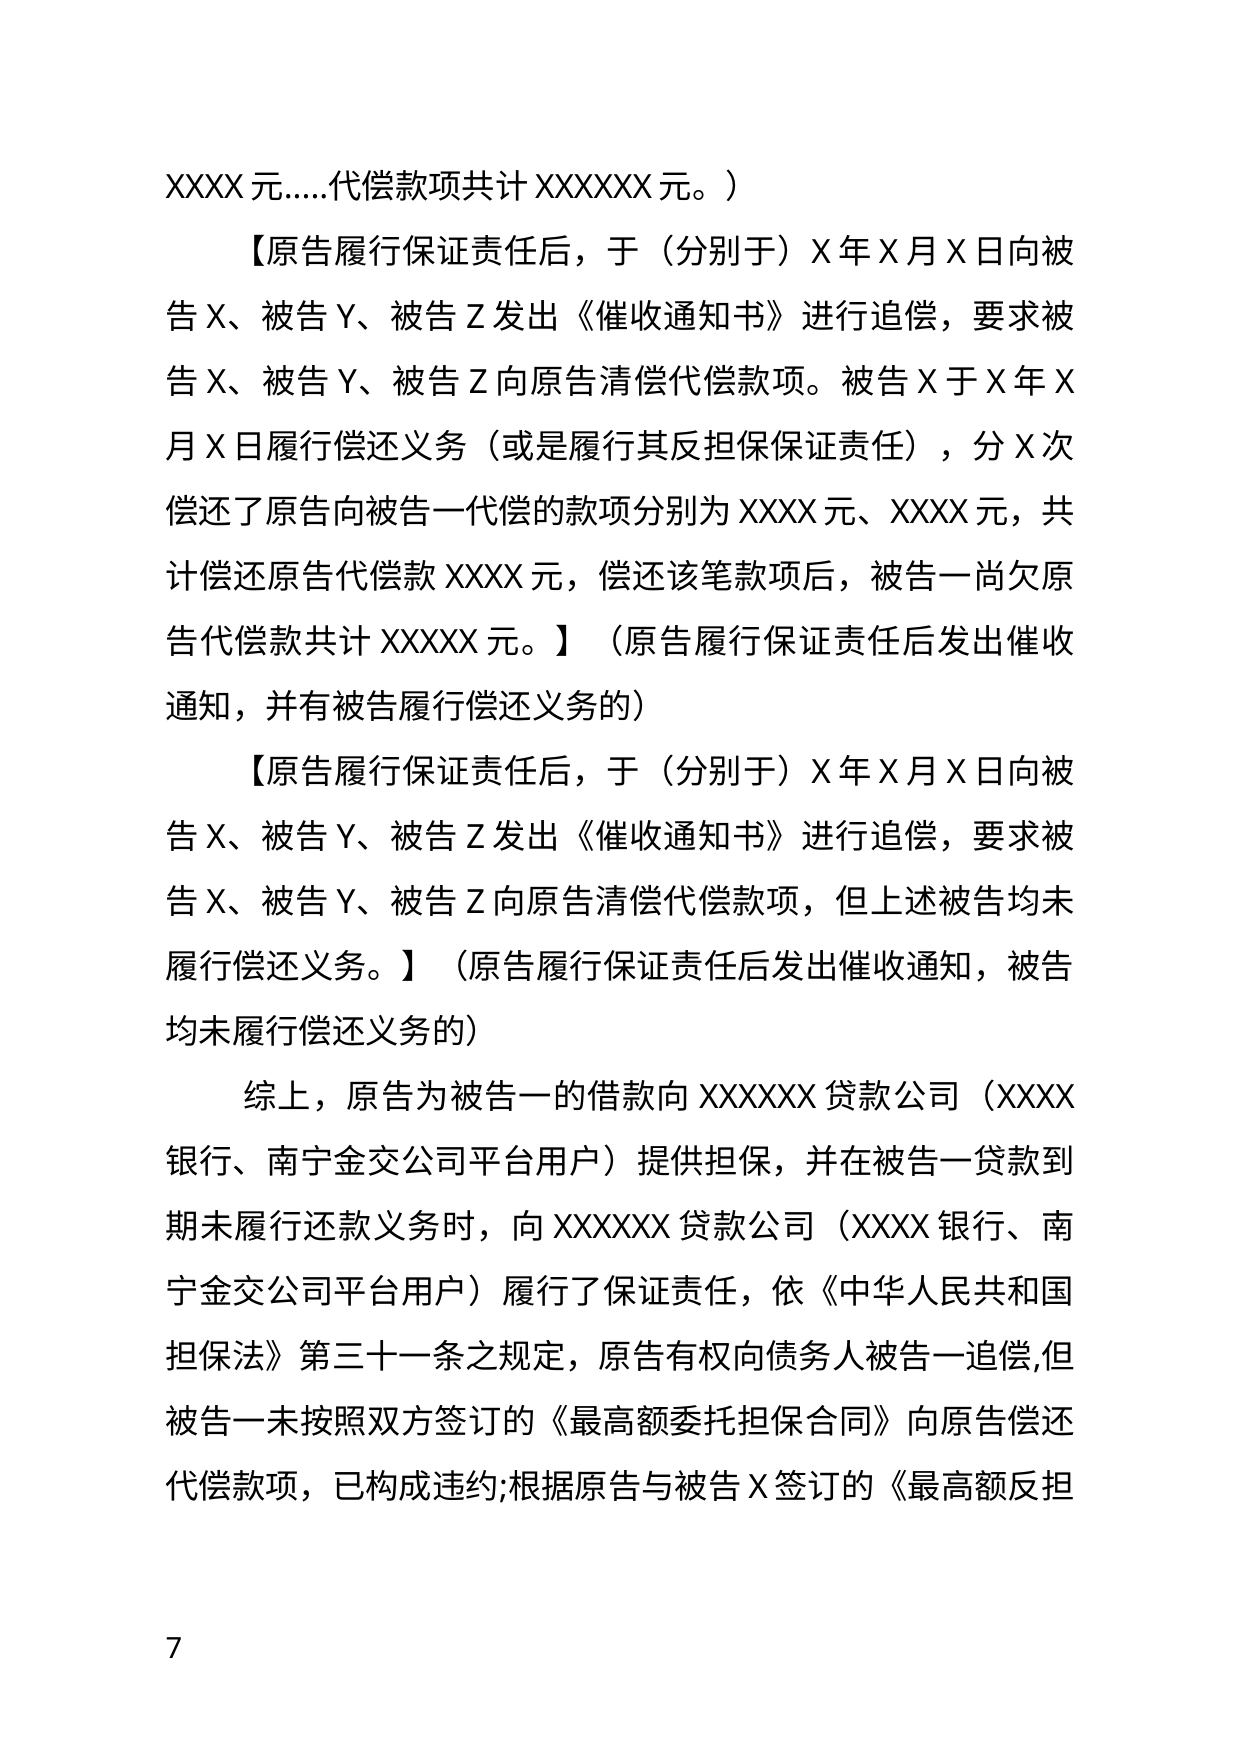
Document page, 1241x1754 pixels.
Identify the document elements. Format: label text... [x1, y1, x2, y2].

text 【原告履行保证责任后，于（分别于）X年X月X日向被告X、被告Y、被告Z发出《催收通知书》进行追偿，要求被告X、被告Y、被告Z向原告清偿代偿款项。被告X于X年X月X日履行偿还义务（或是履行其反担保保证责任），分X次偿还了原告向被告一代偿的款项分别为XXXX元、XXXX元，共计偿还原告代偿款XXXX元，偿还该笔款项后，被告一尚欠原告代偿款共计XXXXX元。】（原告履行保证责任后发出催收通知，并有被告履行偿还义务的） [165, 217, 1075, 737]
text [165, 152, 1075, 217]
text 【原告履行保证责任后，于（分别于）X年X月X日向被告X、被告Y、被告Z发出《催收通知书》进行追偿，要求被告X、被告Y、被告Z向原告清偿代偿款项，但上述被告均未履行偿还义务。】（原告履行保证责任后发出催收通知，被告均未履行偿还义务的） [165, 737, 1075, 1062]
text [165, 1062, 1075, 1517]
